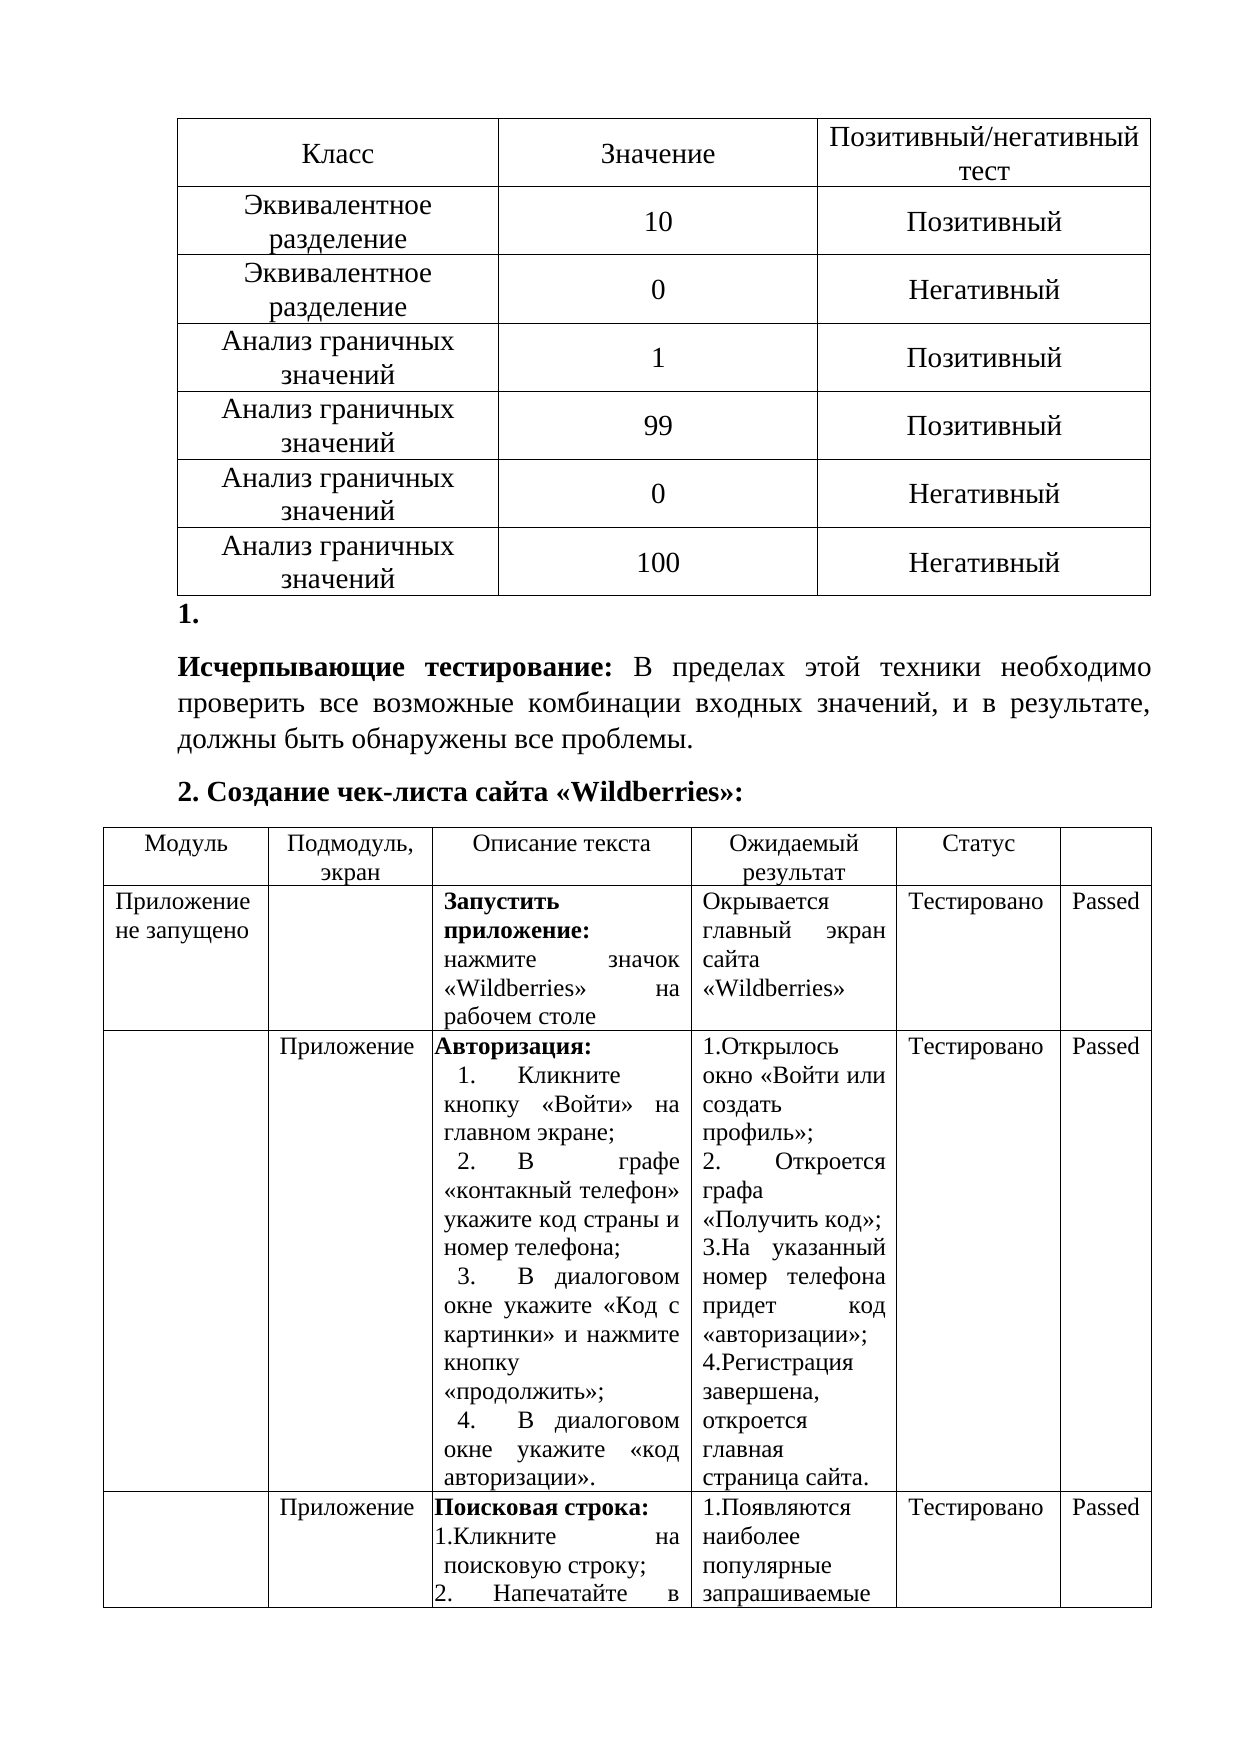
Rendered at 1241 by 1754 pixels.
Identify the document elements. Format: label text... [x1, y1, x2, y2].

table_cell Passed [1061, 1031, 1151, 1491]
table_cell Эквивалентное разделение [178, 255, 498, 322]
table_cell Авторизация: Кликните кнопку «Войти» на главном экране; В графе «контакный телефон» укажите код страны и номер телефона; В диалоговом окне укажите «Код с картинки» и нажмите кнопку «продолжить»; В диалоговом окне укажите «код авторизации». [433, 1031, 691, 1491]
table_cell Passed [1061, 1492, 1151, 1607]
table_cell [104, 1031, 268, 1491]
table_cell Приложение не запущено [104, 886, 268, 1030]
table_cell Passed [1061, 886, 1151, 1030]
table_header Значение [499, 119, 817, 186]
table_cell Приложение [269, 1031, 432, 1491]
table_cell Негативный [818, 255, 1150, 322]
table_cell Анализ граничных значений [178, 460, 498, 527]
table_cell Окрывается главный экран сайта «Wildberries» [692, 886, 896, 1030]
text 2. Создание чек-листа сайта «Wildberries»: [177, 774, 1152, 807]
table_cell 1.Открылось окно «Войти или создать профиль»; 2. Откроется графа «Получить код»; 3.На указанный номер телефона придет код «авторизации»; 4.Регистрация завершена, откроется главная страница сайта. [692, 1031, 896, 1491]
text 1. [177, 596, 1152, 629]
table_cell Негативный [818, 460, 1150, 527]
table_cell 0 [499, 255, 817, 322]
table_cell Запустить приложение: нажмите значок «Wildberries» на рабочем столе [433, 886, 691, 1030]
table_cell 0 [499, 460, 817, 527]
table_cell [104, 1492, 268, 1607]
table_cell [269, 886, 432, 1030]
text Исчерпывающие тестирование: В пределах этой техники необходимо проверить все возможные комбинации входных значений, и в результате, должны быть обнаружены все проблемы. [177, 649, 1152, 755]
table_cell Анализ граничных значений [178, 528, 498, 595]
table_header Статус [897, 828, 1060, 885]
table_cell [692, 1492, 896, 1607]
table_header Класс [178, 119, 498, 186]
table_cell Анализ граничных значений [178, 392, 498, 459]
table_cell 100 [499, 528, 817, 595]
table_cell Анализ граничных значений [178, 324, 498, 391]
table_header Подмодуль, экран [269, 828, 432, 885]
table_cell Позитивный [818, 324, 1150, 391]
table_header Описание текста [433, 828, 691, 885]
table_header [1061, 828, 1151, 885]
table_cell Тестировано [897, 1492, 1060, 1607]
table_header Модуль [104, 828, 268, 885]
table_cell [433, 1492, 691, 1607]
table_cell Тестировано [897, 886, 1060, 1030]
table_cell 1 [499, 324, 817, 391]
table_cell Негативный [818, 528, 1150, 595]
table_cell 10 [499, 187, 817, 254]
table_cell Позитивный [818, 187, 1150, 254]
table_header Позитивный/негативный тест [818, 119, 1150, 186]
table_cell Позитивный [818, 392, 1150, 459]
table_cell 99 [499, 392, 817, 459]
table_cell Эквивалентное разделение [178, 187, 498, 254]
table_cell Тестировано [897, 1031, 1060, 1491]
table_header Ожидаемый результат [692, 828, 896, 885]
table_cell Приложение [269, 1492, 432, 1607]
